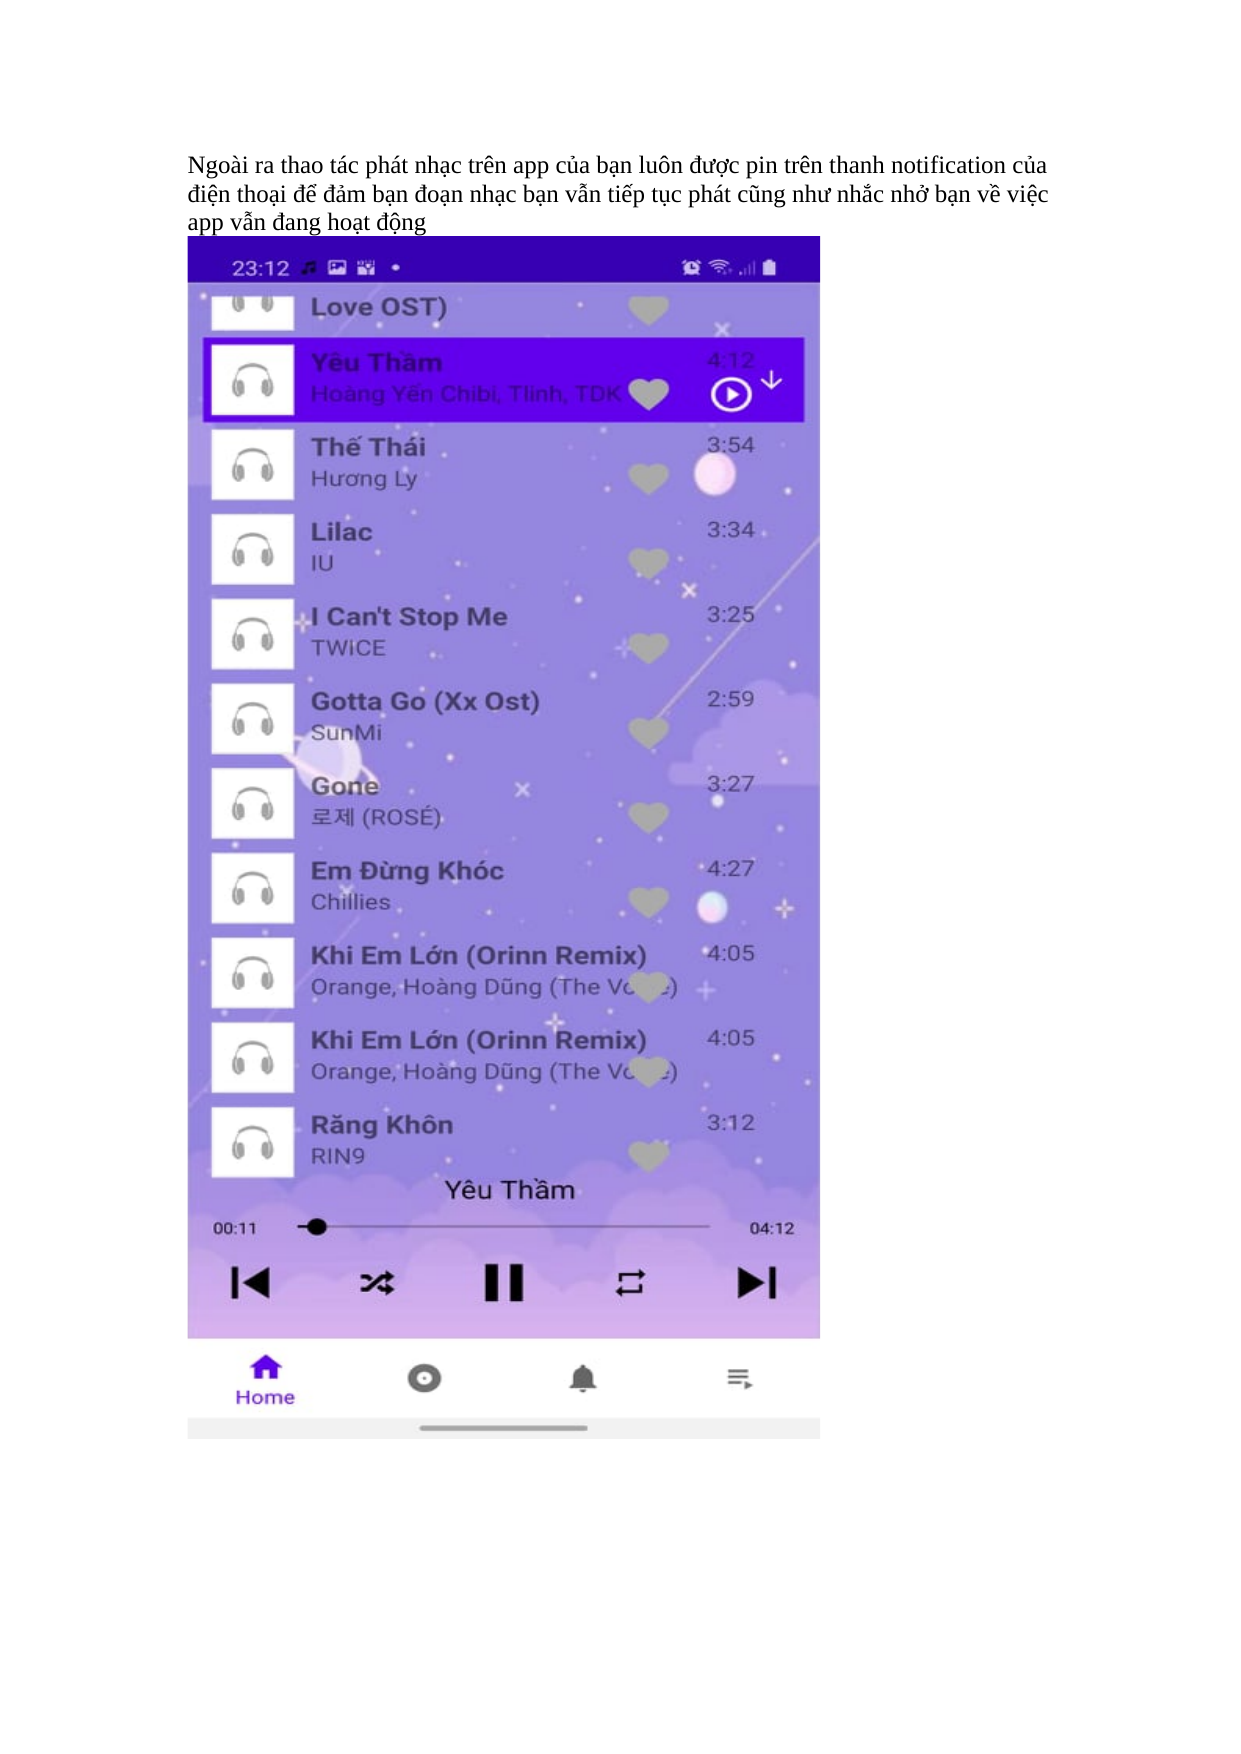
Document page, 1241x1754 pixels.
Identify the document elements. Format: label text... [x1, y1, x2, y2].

picture [187, 236, 821, 1439]
